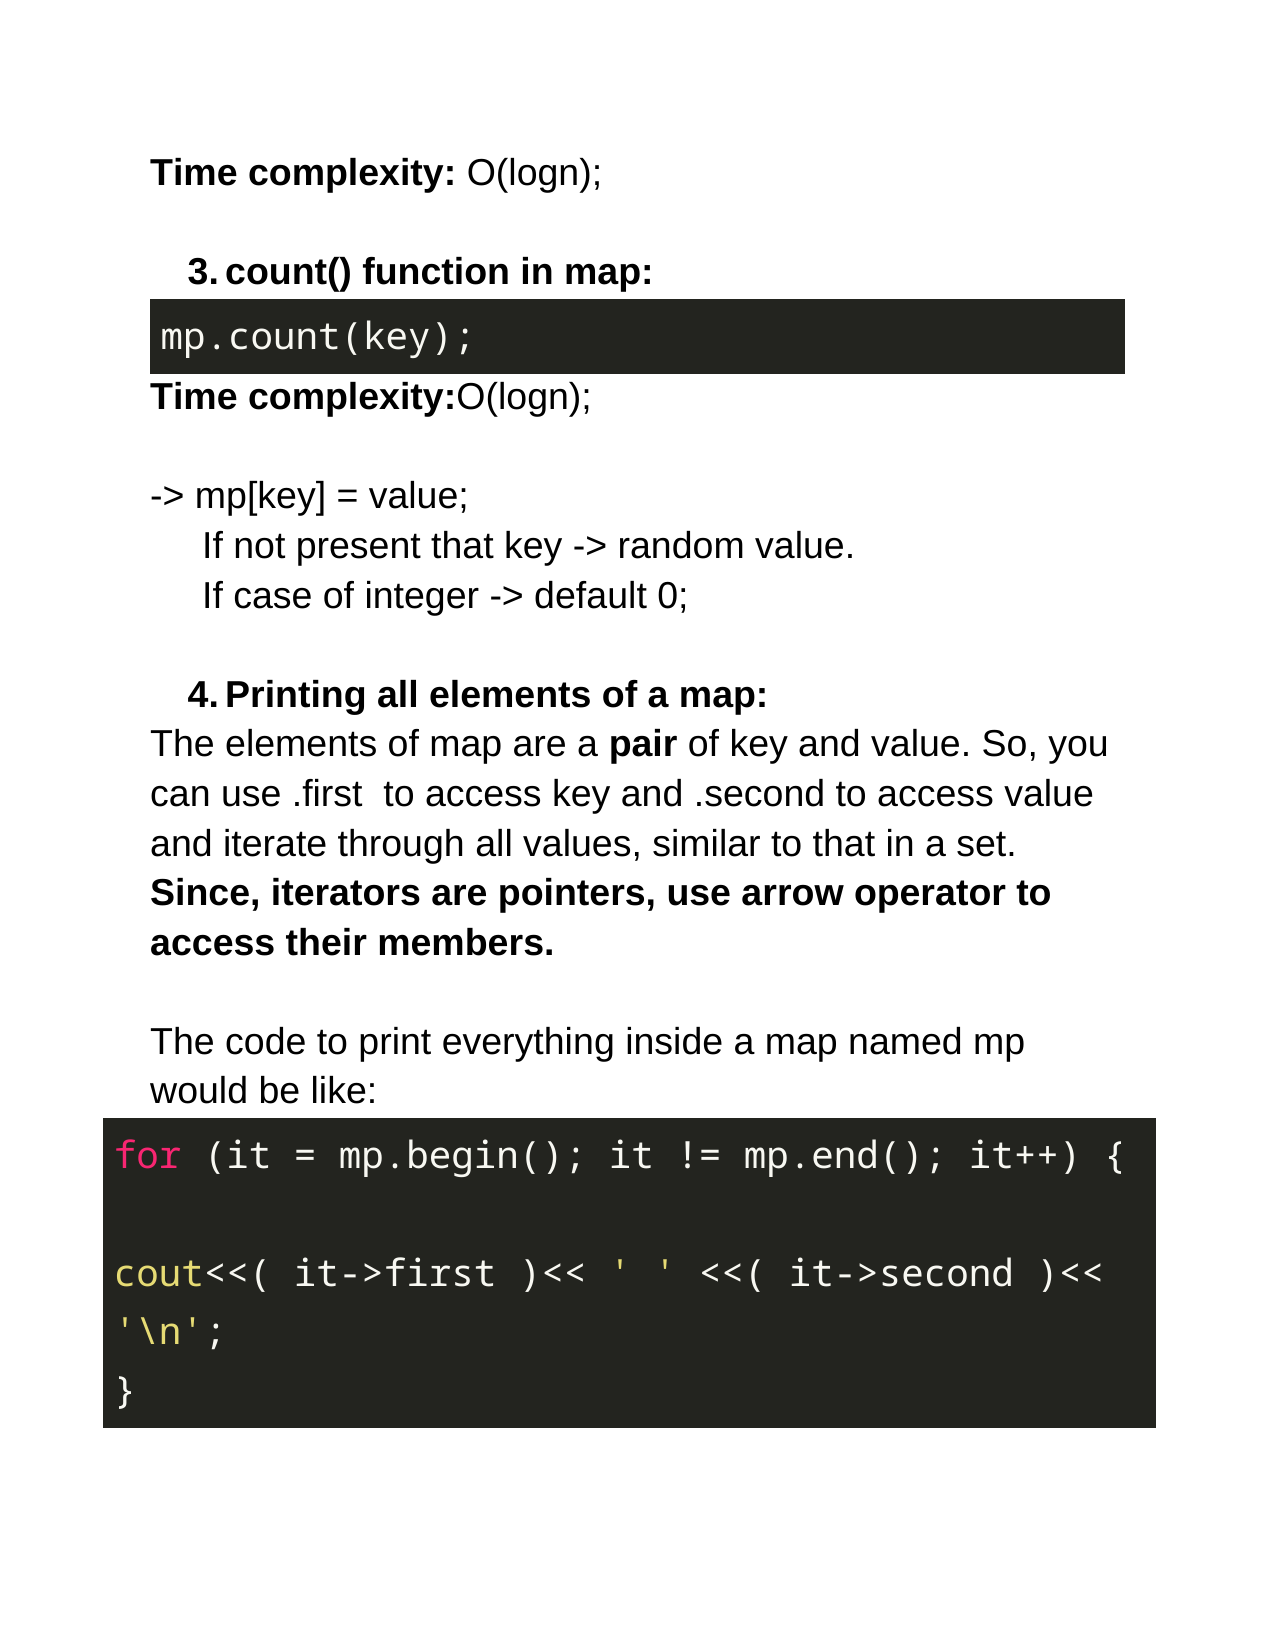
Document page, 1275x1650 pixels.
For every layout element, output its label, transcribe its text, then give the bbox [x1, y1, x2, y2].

text If case of integer -> default 0; [150, 573, 1125, 616]
list count() function in map: [187, 249, 1125, 292]
table_header for (it = mp.begin(); it != mp.end(); it++) { cout<<( it->first )<< ' ' <<( it->second )<< '\n'; } [103, 1118, 1156, 1428]
text The elements of map are a pair of key and value. So, you can use .first to access key and .second to access value and iterate through all values, similar to that in a set. [150, 722, 1125, 864]
list Printing all elements of a map: [187, 672, 1125, 715]
text If not present that key -> random value. [150, 523, 1125, 566]
text Since, iterators are pointers, use arrow operator to access their members. [150, 870, 1125, 963]
table_header mp.count(key); [150, 299, 1125, 374]
text Time complexity: O(logn); [150, 150, 1125, 193]
text The code to print everything inside a map named mp would be like: [150, 1019, 1125, 1112]
text -> mp[key] = value; [150, 474, 1125, 517]
text Time complexity:O(logn); [150, 374, 1125, 418]
